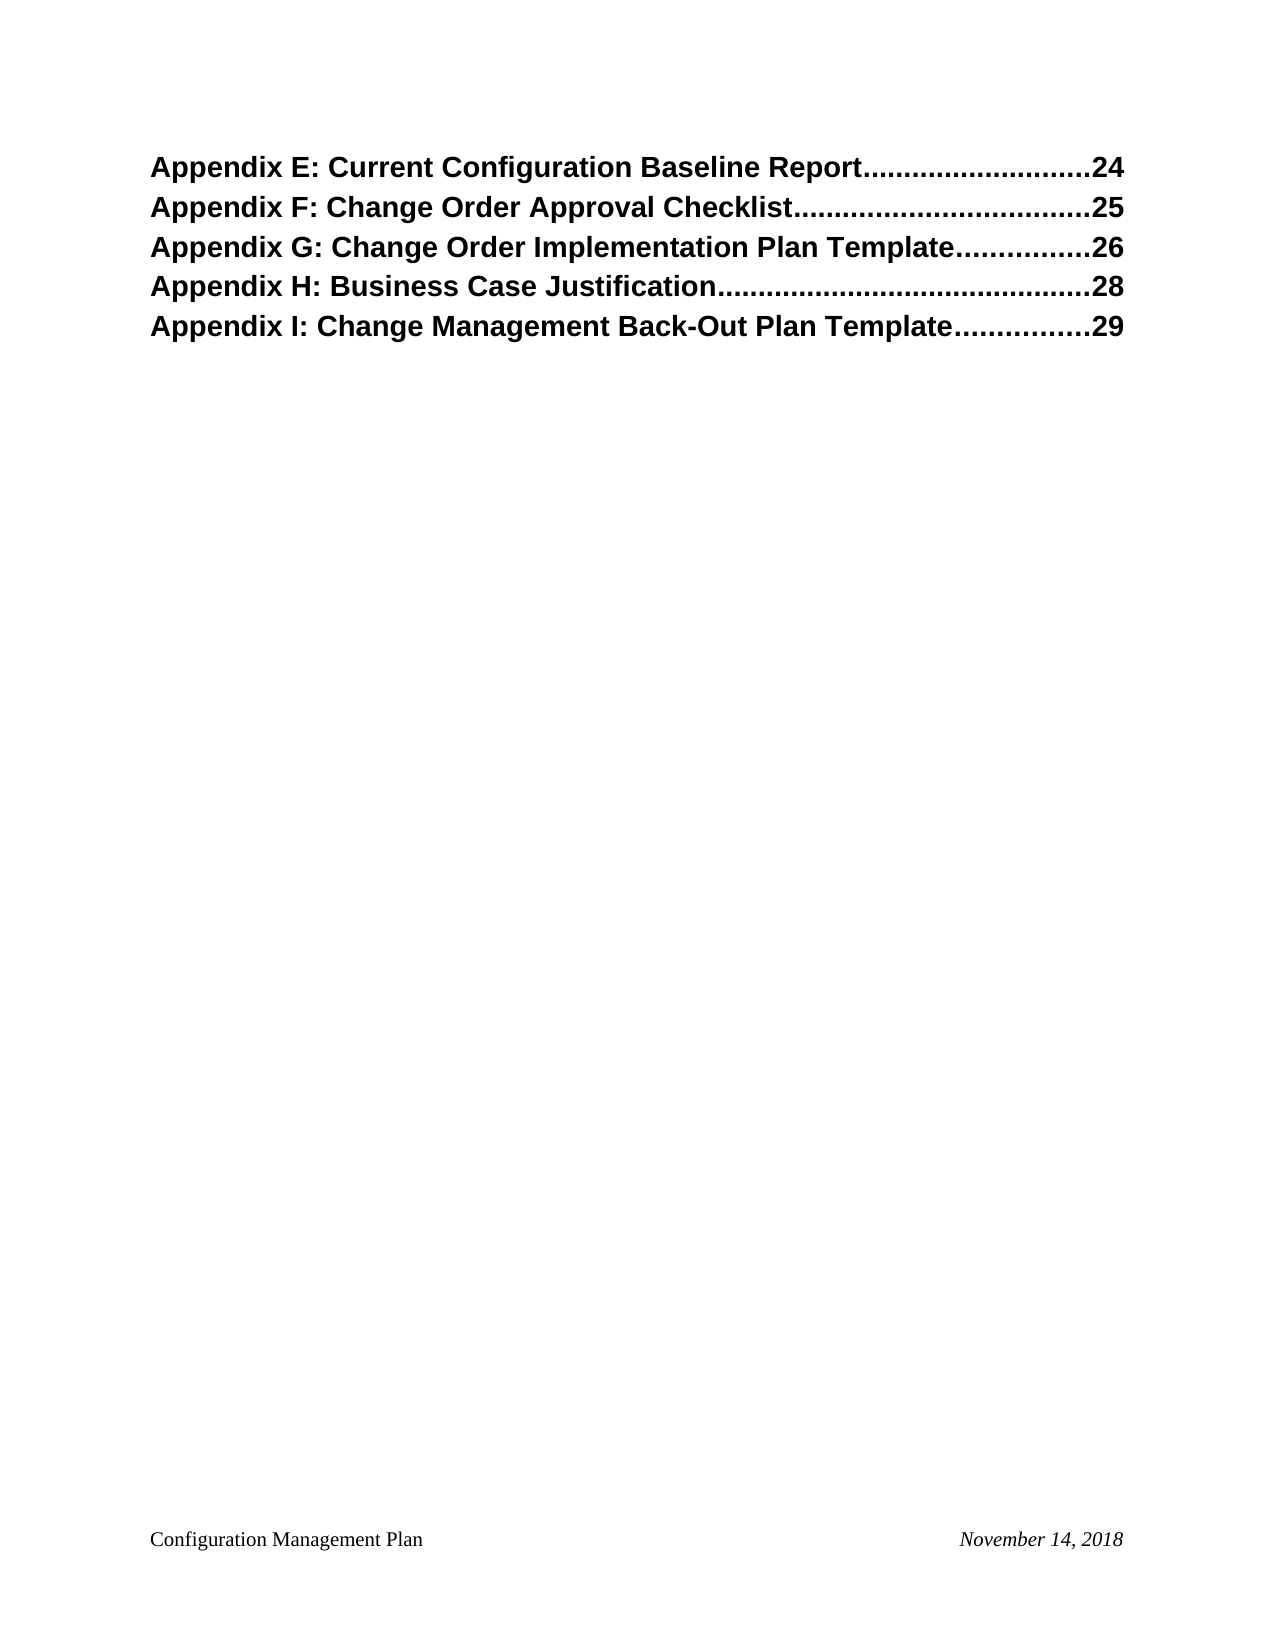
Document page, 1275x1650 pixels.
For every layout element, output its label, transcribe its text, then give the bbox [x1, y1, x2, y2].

text Appendix I: Change Management Back-Out Plan Template 29 [150, 309, 1125, 343]
text Appendix H: Business Case Justification 28 [150, 269, 1125, 303]
text Appendix G: Change Order Implementation Plan Template 26 [150, 229, 1125, 263]
text Appendix E: Current Configuration Baseline Report 24 [150, 150, 1125, 183]
text Appendix F: Change Order Approval Checklist 25 [150, 190, 1125, 223]
